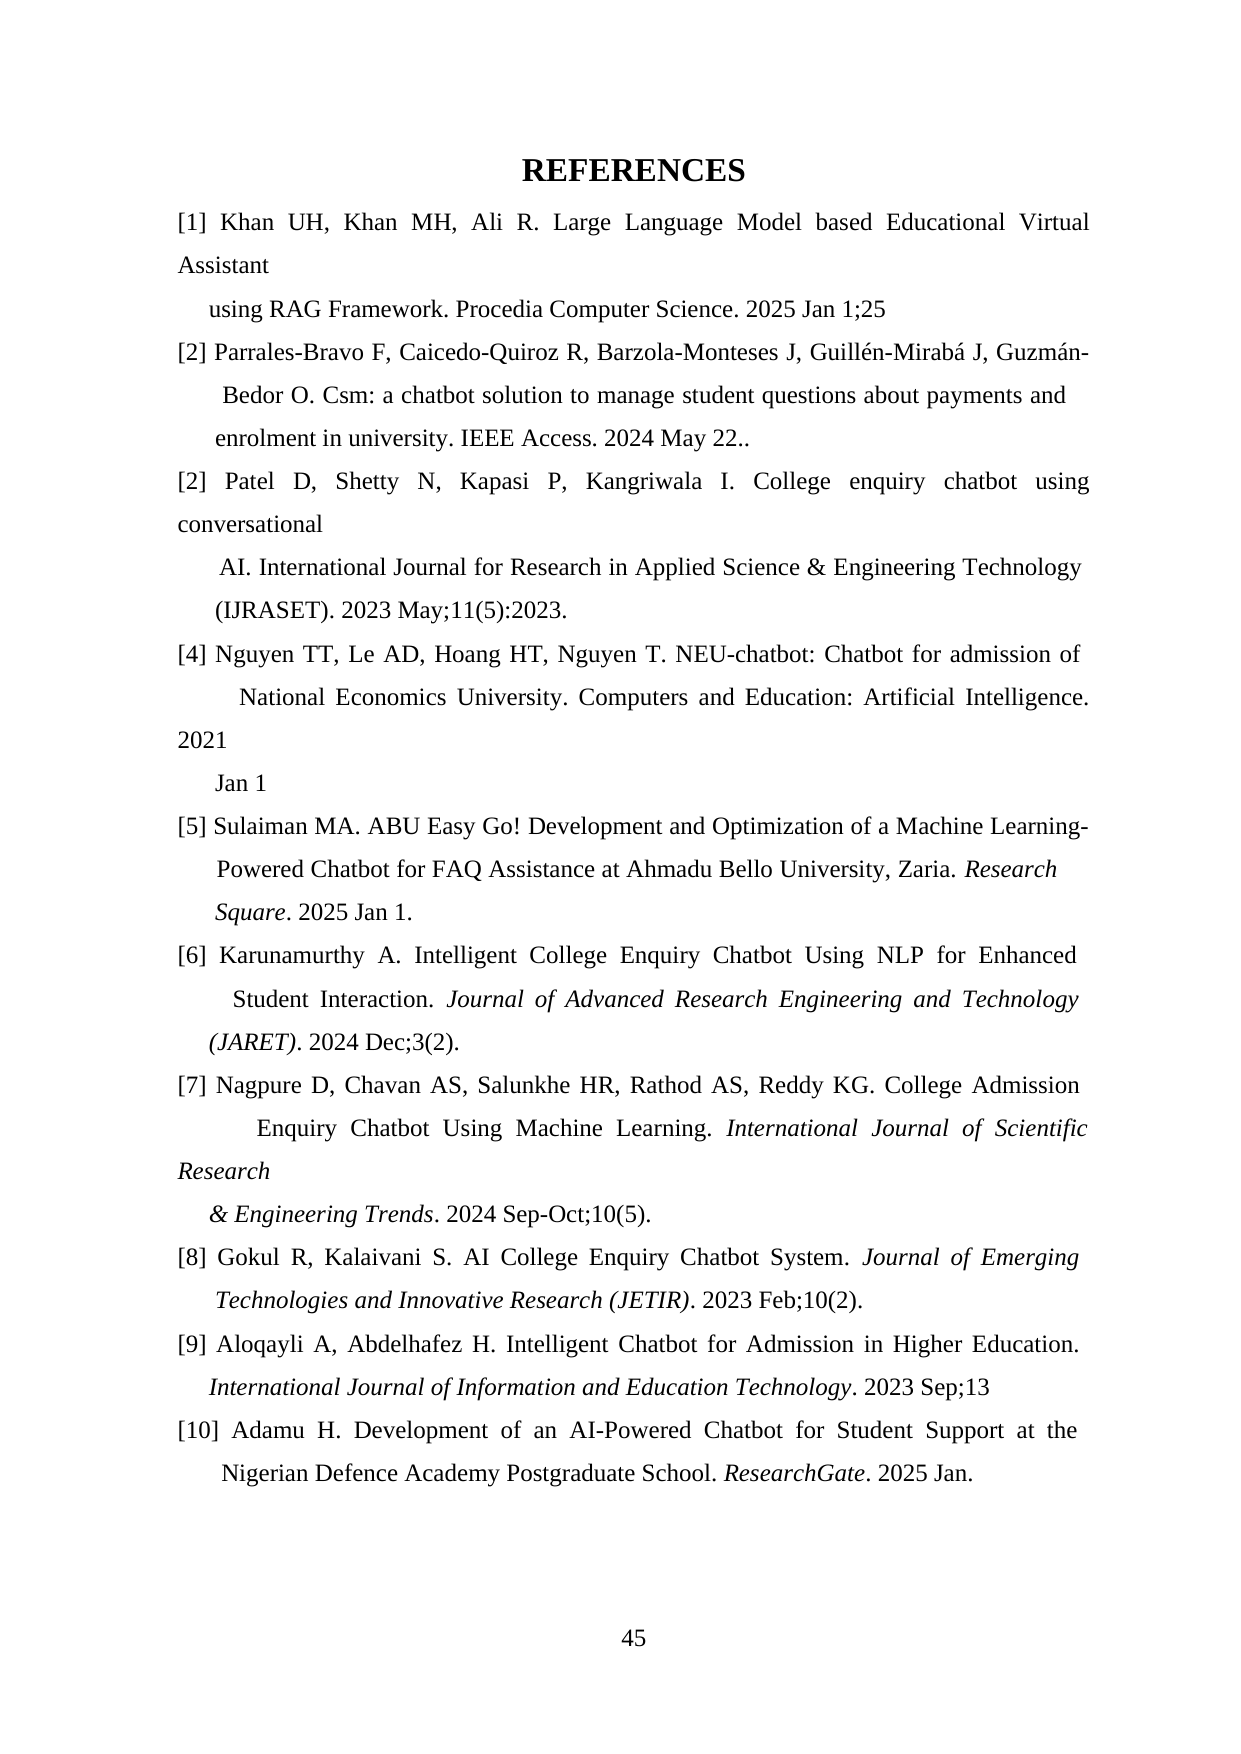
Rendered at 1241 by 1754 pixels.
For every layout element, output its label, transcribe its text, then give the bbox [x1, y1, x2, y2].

text [2] Patel D, Shetty N, Kapasi P, Kangriwala I. College enquiry chatbot using conversational AI. International Journal for Research in Applied Science & Engineering Technology (IJRASET). 2023 May;11(5):2023. [177, 466, 1090, 624]
text REFERENCES [177, 150, 1090, 188]
text [5] Sulaiman MA. ABU Easy Go! Development and Optimization of a Machine Learning- Powered Chatbot for FAQ Assistance at Ahmadu Bello University, Zaria. Research Square. 2025 Jan 1. [177, 811, 1090, 926]
text [2] Parrales-Bravo F, Caicedo-Quiroz R, Barzola-Monteses J, Guillén-Mirabá J, Guzmán- Bedor O. Csm: a chatbot solution to manage student questions about payments and enrolment in university. IEEE Access. 2024 May 22.. [177, 337, 1090, 452]
text [8] Gokul R, Kalaivani S. AI College Enquiry Chatbot System. Journal of Emerging Technologies and Innovative Research (JETIR). 2023 Feb;10(2). [177, 1242, 1090, 1314]
text [7] Nagpure D, Chavan AS, Salunkhe HR, Rathod AS, Reddy KG. College Admission Enquiry Chatbot Using Machine Learning. International Journal of Scientific Research & Engineering Trends. 2024 Sep-Oct;10(5). [177, 1070, 1090, 1228]
text [6] Karunamurthy A. Intelligent College Enquiry Chatbot Using NLP for Enhanced Student Interaction. Journal of Advanced Research Engineering and Technology (JARET). 2024 Dec;3(2). [177, 941, 1090, 1056]
text [10] Adamu H. Development of an AI-Powered Chatbot for Student Support at the Nigerian Defence Academy Postgraduate School. ResearchGate. 2025 Jan. [177, 1415, 1090, 1487]
text [9] Aloqayli A, Abdelhafez H. Intelligent Chatbot for Admission in Higher Education. International Journal of Information and Education Technology. 2023 Sep;13 [177, 1329, 1090, 1401]
text [4] Nguyen TT, Le AD, Hoang HT, Nguyen T. NEU-chatbot: Chatbot for admission of National Economics University. Computers and Education: Artificial Intelligence. 2021 Jan 1 [177, 639, 1090, 797]
text [1] Khan UH, Khan MH, Ali R. Large Language Model based Educational Virtual Assistant using RAG Framework. Procedia Computer Science. 2025 Jan 1;25 [177, 207, 1090, 322]
